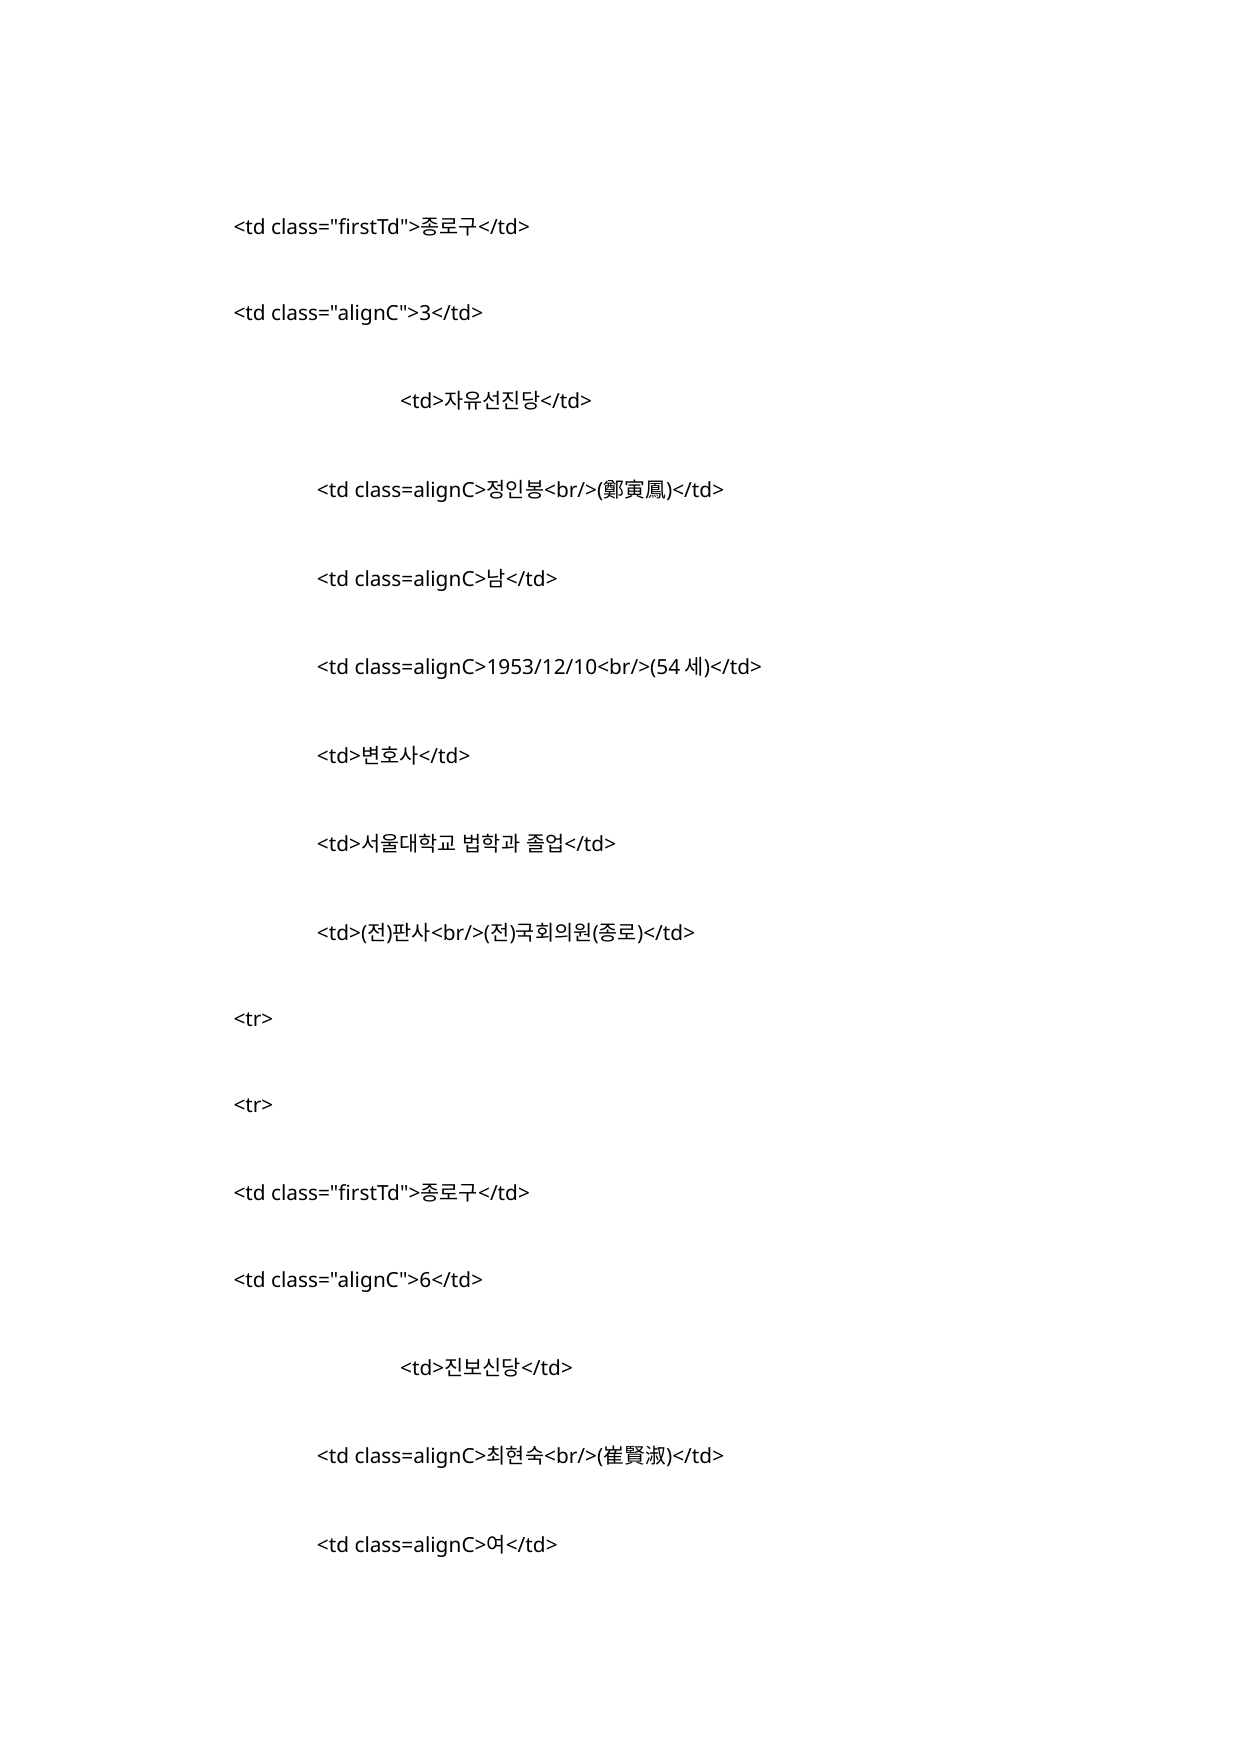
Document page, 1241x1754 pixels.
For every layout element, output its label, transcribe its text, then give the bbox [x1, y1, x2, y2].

text <tr> [150, 972, 1090, 1033]
text <tr> [150, 1058, 1090, 1119]
text <td class="firstTd">종로구</td> [150, 1144, 1090, 1207]
text <td>자유선진당</td> [150, 352, 1090, 415]
text <td class="alignC">3</td> [150, 266, 1090, 327]
text <td class=alignC>정인봉<br/>(鄭寅鳳)</td> [150, 440, 1090, 503]
text <td class=alignC>여</td> [150, 1495, 1090, 1558]
text <td>서울대학교 법학과 졸업</td> [150, 794, 1090, 858]
text <td>진보신당</td> [150, 1318, 1090, 1381]
text <td class=alignC>남</td> [150, 529, 1090, 592]
text <td>(전)판사<br/>(전)국회의원(종로)</td> [150, 883, 1090, 946]
text <td class="firstTd">종로구</td> [150, 177, 1090, 240]
text <td class="alignC">6</td> [150, 1232, 1090, 1293]
text <td class=alignC>최현숙<br/>(崔賢淑)</td> [150, 1407, 1090, 1470]
text <td class=alignC>1953/12/10<br/>(54세)</td> [150, 617, 1090, 681]
text <td>변호사</td> [150, 706, 1090, 769]
